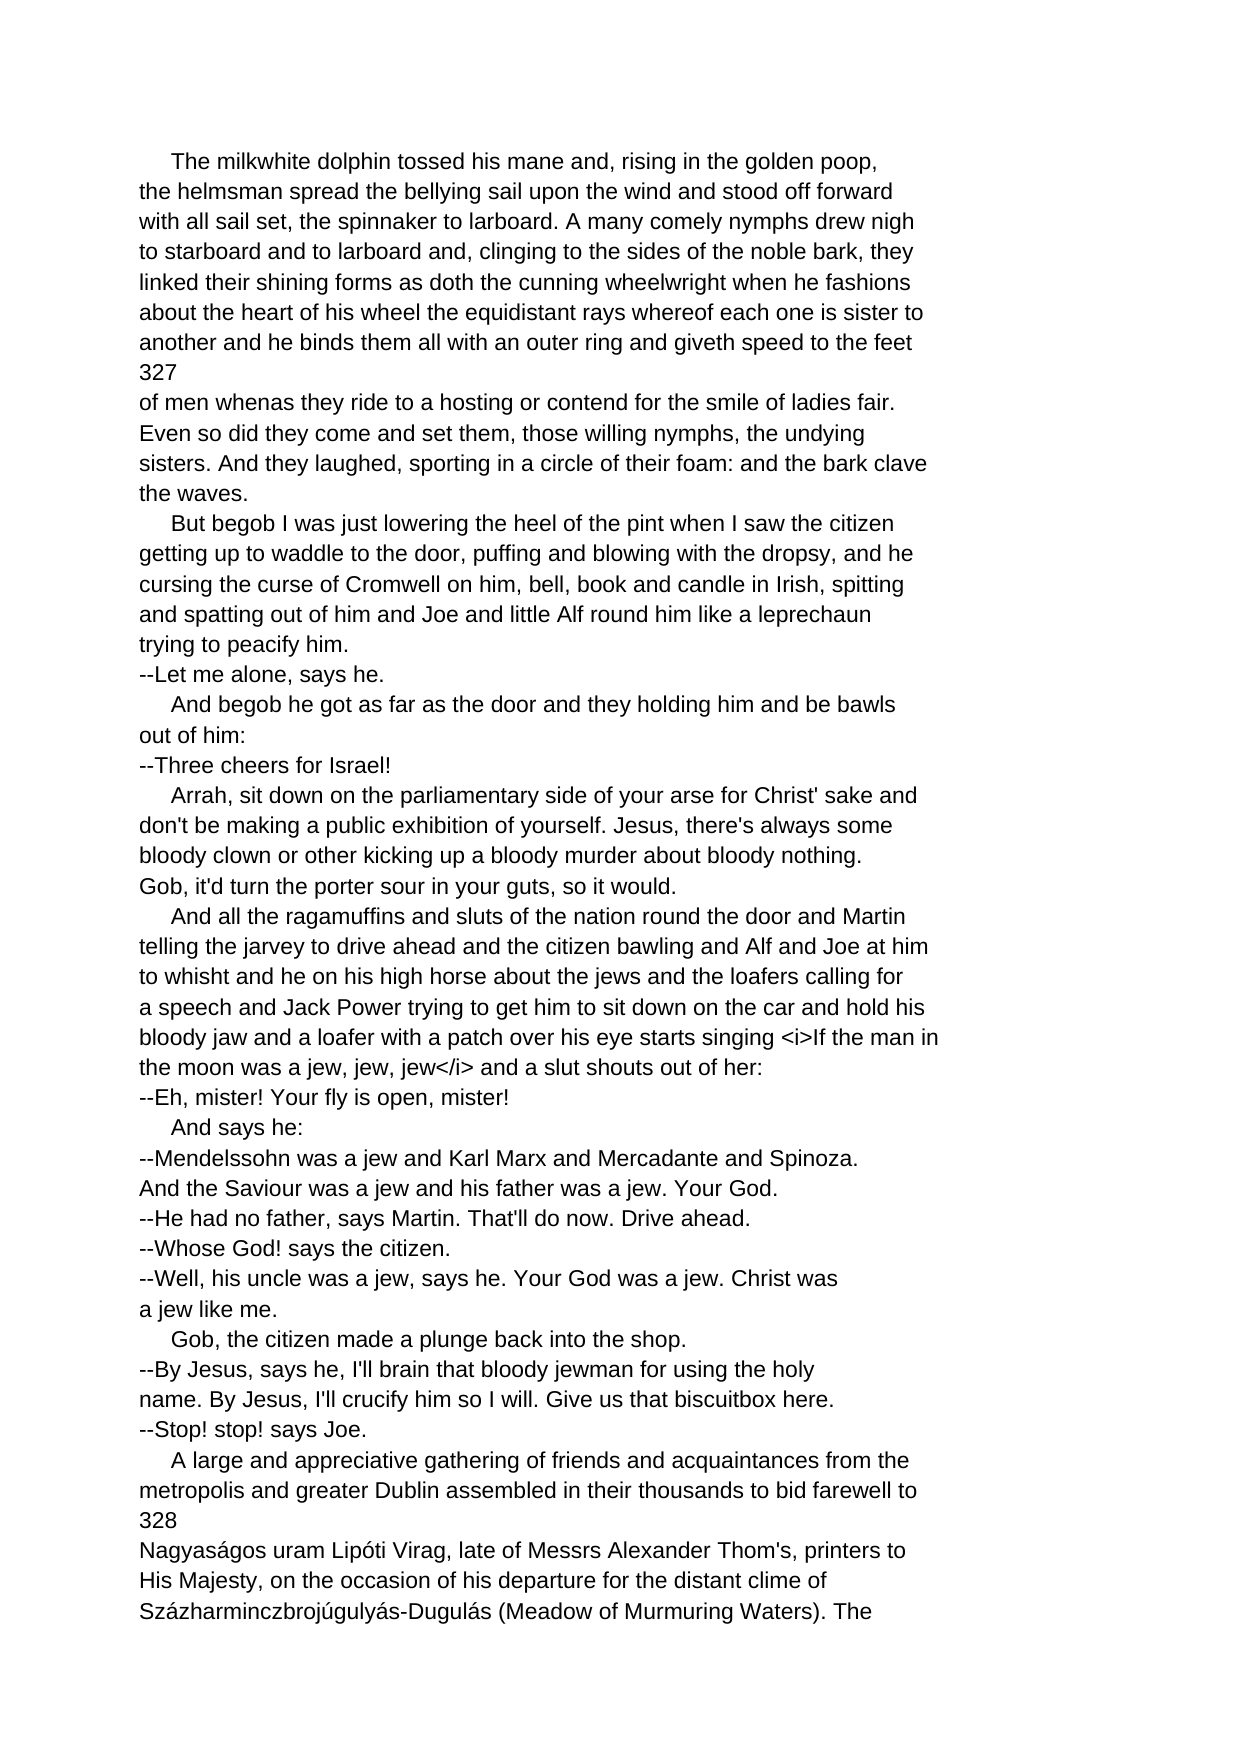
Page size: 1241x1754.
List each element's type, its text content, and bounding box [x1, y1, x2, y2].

text don't be making a public exhibition of yourself. Jesus, there's always some [139, 812, 1101, 838]
text --Stop! stop! says Joe. [139, 1416, 1101, 1443]
text metropolis and greater Dublin assembled in their thousands to bid farewell to [139, 1477, 1101, 1503]
text Even so did they come and set them, those willing nymphs, the undying [139, 419, 1101, 446]
text And the Saviour was a jew and his father was a jew. Your God. [139, 1175, 1101, 1201]
text His Majesty, on the occasion of his departure for the distant clime of [139, 1567, 1101, 1594]
text telling the jarvey to drive ahead and the citizen bawling and Alf and Joe at him [139, 933, 1101, 959]
text Nagyaságos uram Lipóti Virag, late of Messrs Alexander Thom's, printers to [139, 1537, 1101, 1563]
text the helmsman spread the bellying sail upon the wind and stood off forward [139, 178, 1101, 204]
text And begob he got as far as the door and they holding him and be bawls [139, 691, 1101, 718]
text to whisht and he on his high horse about the jews and the loafers calling for [139, 963, 1101, 989]
text --Let me alone, says he. [139, 661, 1101, 687]
text But begob I was just lowering the heel of the pint when I saw the citizen [139, 510, 1101, 536]
text --Whose God! says the citizen. [139, 1235, 1101, 1261]
text another and he binds them all with an outer ring and giveth speed to the feet [139, 329, 1101, 355]
text bloody clown or other kicking up a bloody murder about bloody nothing. [139, 842, 1101, 869]
text Gob, it'd turn the porter sour in your guts, so it would. [139, 873, 1101, 899]
text a jew like me. [139, 1296, 1101, 1322]
text --He had no father, says Martin. That'll do now. Drive ahead. [139, 1205, 1101, 1231]
text the moon was a jew, jew, jew</i> and a slut shouts out of her: [139, 1054, 1101, 1080]
text --Well, his uncle was a jew, says he. Your God was a jew. Christ was [139, 1265, 1101, 1292]
text to starboard and to larboard and, clinging to the sides of the noble bark, they [139, 238, 1101, 264]
text and spatting out of him and Joe and little Alf round him like a leprechaun [139, 601, 1101, 627]
text Arrah, sit down on the parliamentary side of your arse for Christ' sake and [139, 782, 1101, 808]
text Gob, the citizen made a plunge back into the shop. [139, 1326, 1101, 1352]
text --Eh, mister! Your fly is open, mister! [139, 1084, 1101, 1110]
text A large and appreciative gathering of friends and acquaintances from the [139, 1447, 1101, 1473]
text linked their shining forms as doth the cunning wheelwright when he fashions [139, 268, 1101, 295]
text Százharminczbrojúgulyás-Dugulás (Meadow of Murmuring Waters). The [139, 1598, 1101, 1624]
text 328 [139, 1507, 1101, 1533]
text --By Jesus, says he, I'll brain that bloody jewman for using the holy [139, 1356, 1101, 1382]
text about the heart of his wheel the equidistant rays whereof each one is sister to [139, 299, 1101, 325]
text sisters. And they laughed, sporting in a circle of their foam: and the bark clave [139, 450, 1101, 476]
text 327 [139, 359, 1101, 385]
text And says he: [139, 1114, 1101, 1141]
text of men whenas they ride to a hosting or contend for the smile of ladies fair. [139, 389, 1101, 416]
text And all the ragamuffins and sluts of the nation round the door and Martin [139, 903, 1101, 929]
text getting up to waddle to the door, puffing and blowing with the dropsy, and he [139, 540, 1101, 567]
text The milkwhite dolphin tossed his mane and, rising in the golden poop, [139, 148, 1101, 174]
text --Three cheers for Israel! [139, 752, 1101, 778]
text out of him: [139, 722, 1101, 748]
text trying to peacify him. [139, 631, 1101, 657]
text cursing the curse of Cromwell on him, bell, book and candle in Irish, spitting [139, 571, 1101, 597]
text with all sail set, the spinnaker to larboard. A many comely nymphs drew nigh [139, 208, 1101, 234]
text bloody jaw and a loafer with a patch over his eye starts singing <i>If the man in [139, 1024, 1101, 1050]
text name. By Jesus, I'll crucify him so I will. Give us that biscuitbox here. [139, 1386, 1101, 1412]
text --Mendelssohn was a jew and Karl Marx and Mercadante and Spinoza. [139, 1144, 1101, 1171]
text the waves. [139, 480, 1101, 506]
text a speech and Jack Power trying to get him to sit down on the car and hold his [139, 993, 1101, 1020]
